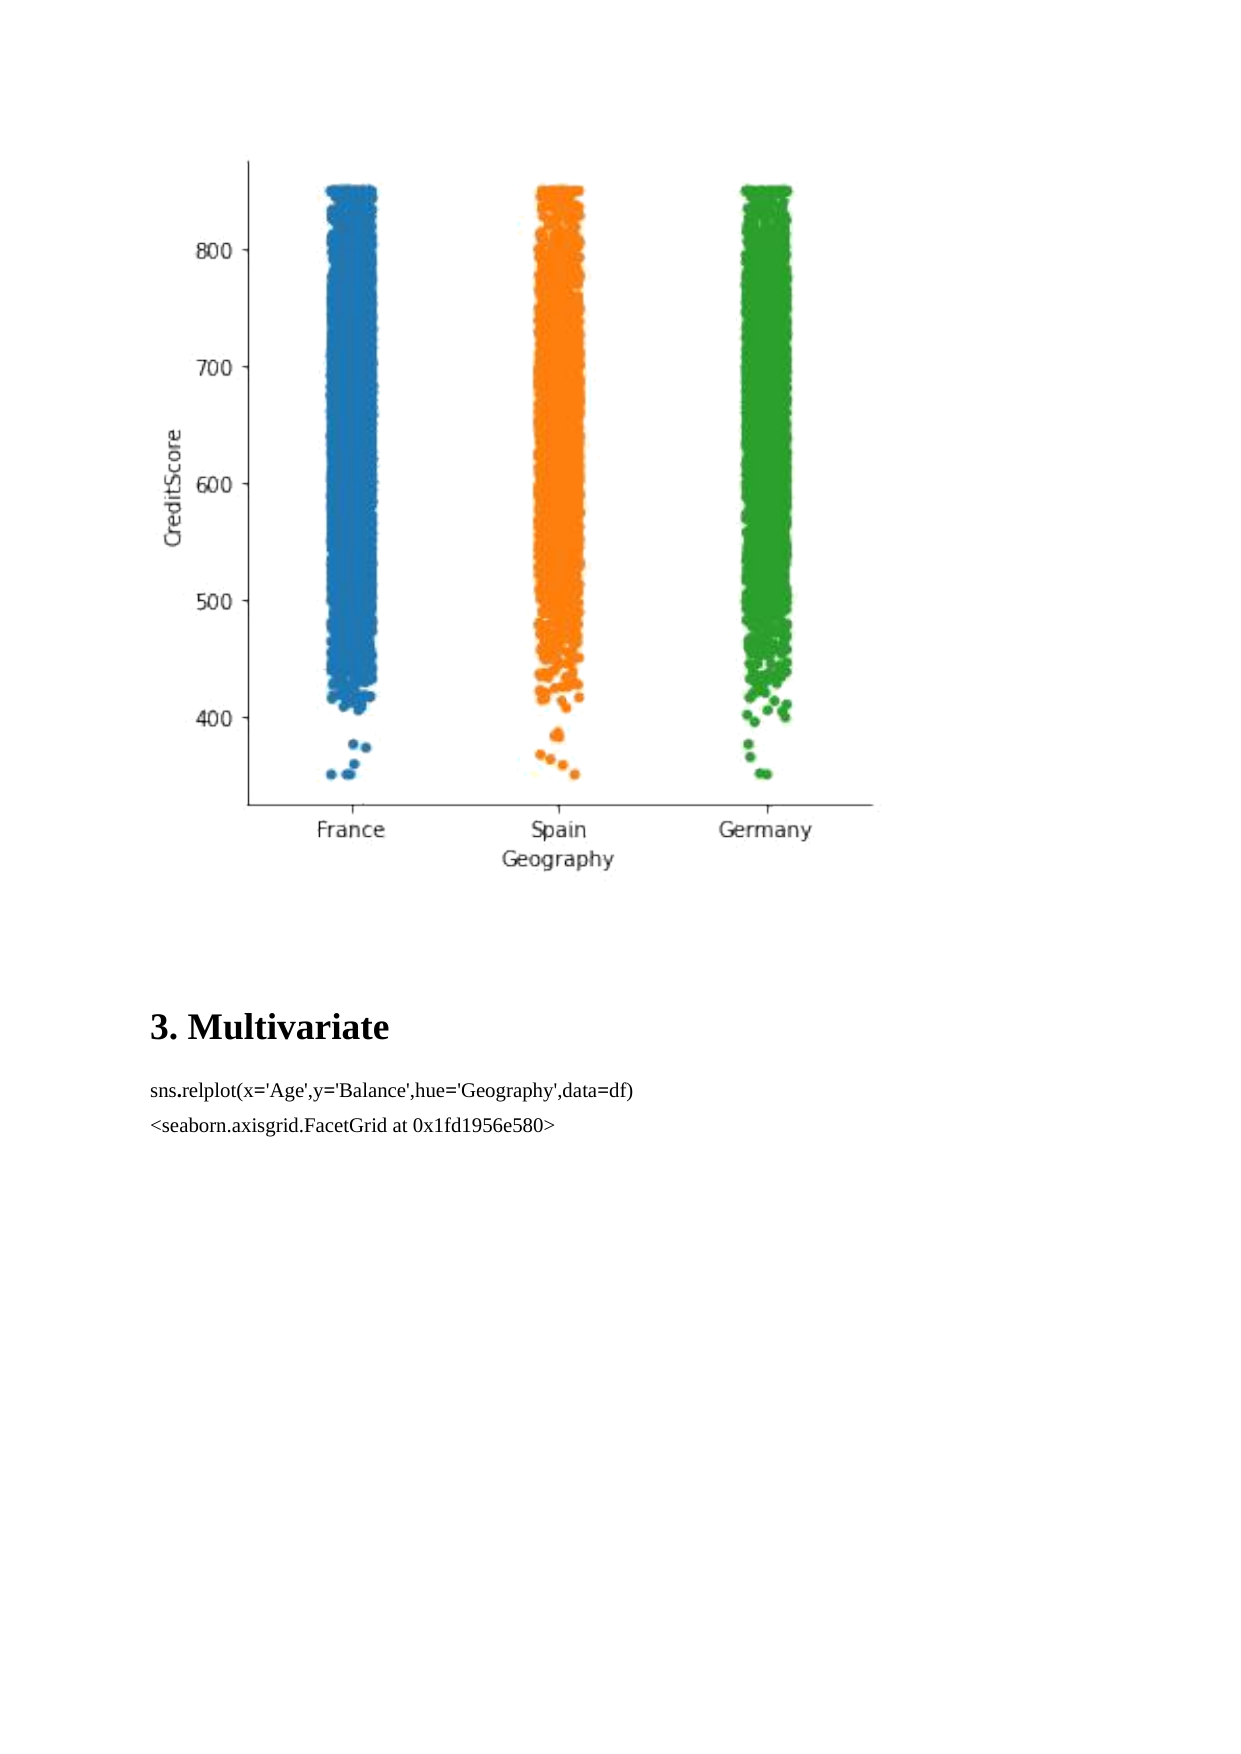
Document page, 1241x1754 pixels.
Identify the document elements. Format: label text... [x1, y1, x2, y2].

text sns.relplot(x='Age',y='Balance',hue='Geography',data=df) [150, 1078, 1090, 1102]
picture [150, 150, 884, 884]
text <seaborn.axisgrid.FacetGrid at 0x1fd1956e580> [150, 1113, 1090, 1137]
text 3. Multivariate [150, 1004, 1090, 1048]
